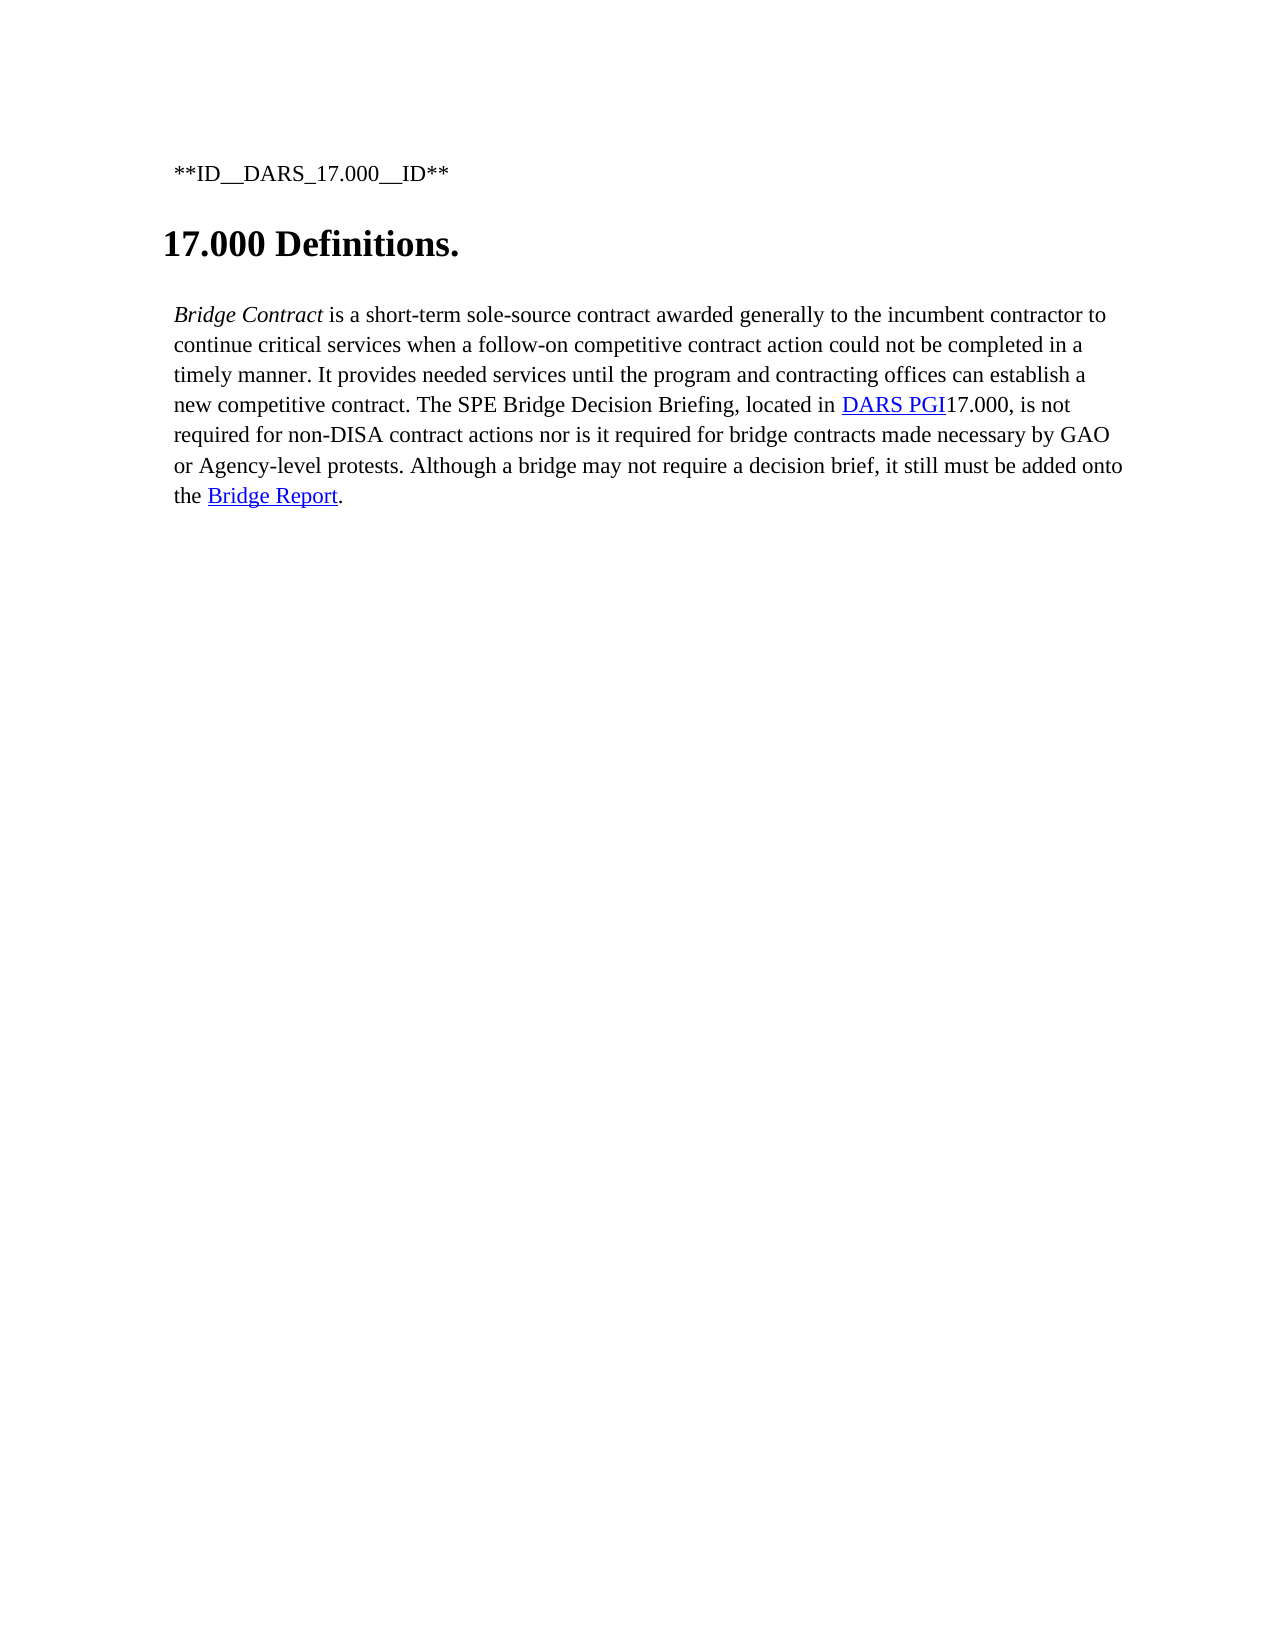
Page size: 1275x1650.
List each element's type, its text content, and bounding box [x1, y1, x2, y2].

text **ID__DARS_17.000__ID** [163, 150, 1135, 197]
text Bridge Contract is a short-term sole-source contract awarded generally to the incumbent contractor to continue critical services when a follow-on competitive contract action could not be completed in a timely manner. It provides needed services until the program and contracting offices can establish a new competitive contract. The SPE Bridge Decision Briefing, located in DARS PGI17.000, is not required for non-DISA contract actions nor is it required for bridge contracts made necessary by GAO or Agency-level protests. Although a bridge may not require a decision brief, it still must be added onto the Bridge Report. [163, 290, 1135, 519]
subtitle 17.000 Definitions. [162, 222, 1125, 265]
